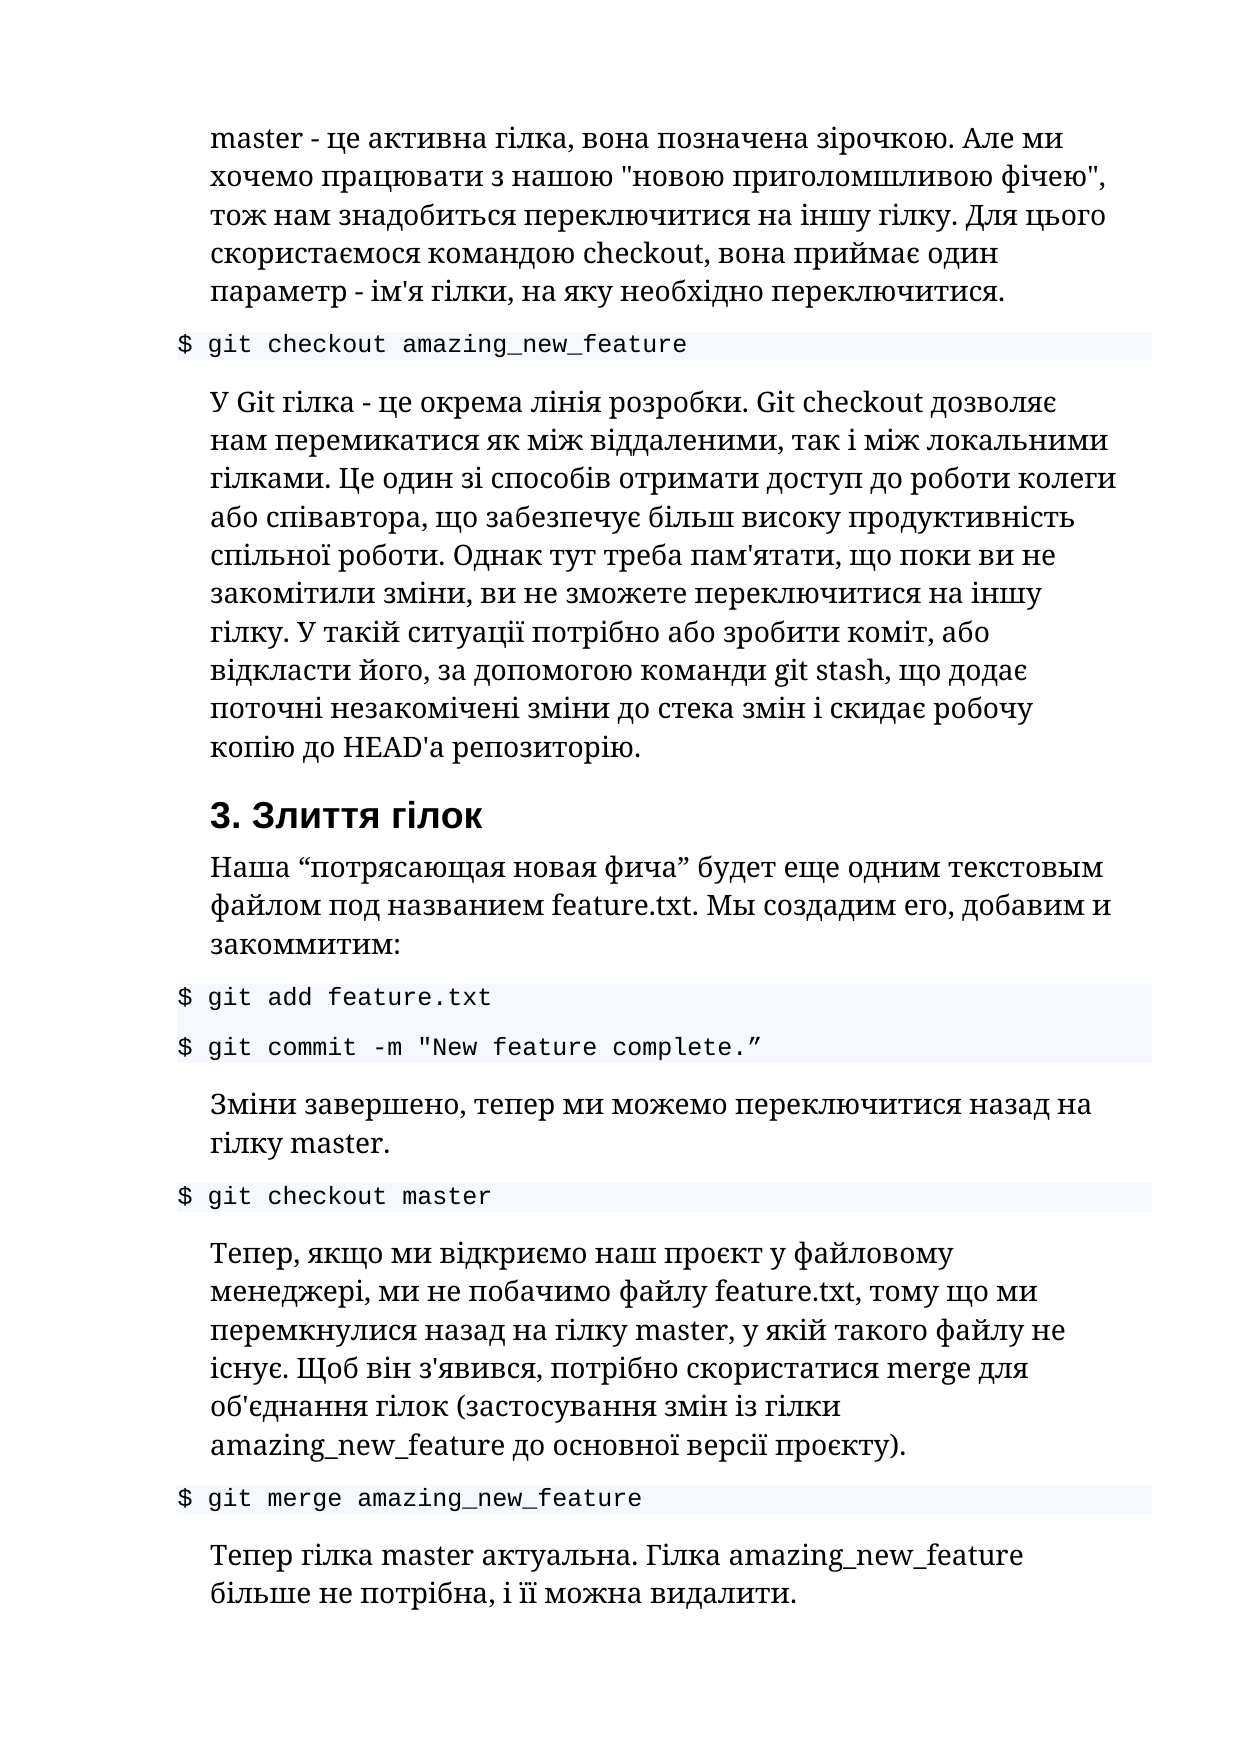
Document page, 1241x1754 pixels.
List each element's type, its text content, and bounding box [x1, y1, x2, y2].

text $ git merge amazing_new_feature [177, 1485, 1152, 1514]
text Тепер, якщо ми відкриємо наш проєкт у файловому менеджері, ми не побачимо файлу feature.txt, тому що ми перемкнулися назад на гілку master, у якій такого файлу не існує. Щоб він з'явився, потрібно скористатися merge для об'єднання гілок (застосування змін із гілки amazing_new_feature до основної версії проєкту). [210, 1233, 1119, 1463]
text master - це активна гілка, вона позначена зірочкою. Але ми хочемо працювати з нашою "новою приголомшливою фічею", тож нам знадобиться переключитися на іншу гілку. Для цього скористаємося командою checkout, вона приймає один параметр - ім'я гілки, на яку необхідно переключитися. [210, 118, 1119, 310]
text У Git гілка - це окрема лінія розробки. Git checkout дозволяє нам перемикатися як між віддаленими, так і між локальними гілками. Це один зі способів отримати доступ до роботи колеги або співавтора, що забезпечує більш високу продуктивність спільної роботи. Однак тут треба пам'ятати, що поки ви не закомітили зміни, ви не зможете переключитися на іншу гілку. У такій ситуації потрібно або зробити коміт, або відкласти його, за допомогою команди git stash, що додає поточні незакомічені зміни до стека змін і скидає робочу копію до HEAD'а репозиторію. [210, 382, 1119, 765]
text Зміни завершено, тепер ми можемо переключитися назад на гілку master. [210, 1085, 1119, 1161]
text Наша “потрясающая новая фича” будет еще одним текстовым файлом под названием feature.txt. Мы создадим его, добавим и закоммитим: [210, 847, 1119, 962]
text $ git commit -m "New feature complete.” [177, 1034, 1152, 1063]
text 3. Злиття гілок [210, 793, 1119, 836]
text $ git checkout master [177, 1183, 1152, 1212]
text $ git add feature.txt [177, 984, 1152, 1013]
text $ git checkout amazing_new_feature [177, 332, 1152, 360]
text Тепер гілка master актуальна. Гілка amazing_new_feature більше не потрібна, і її можна видалити. [210, 1536, 1119, 1612]
